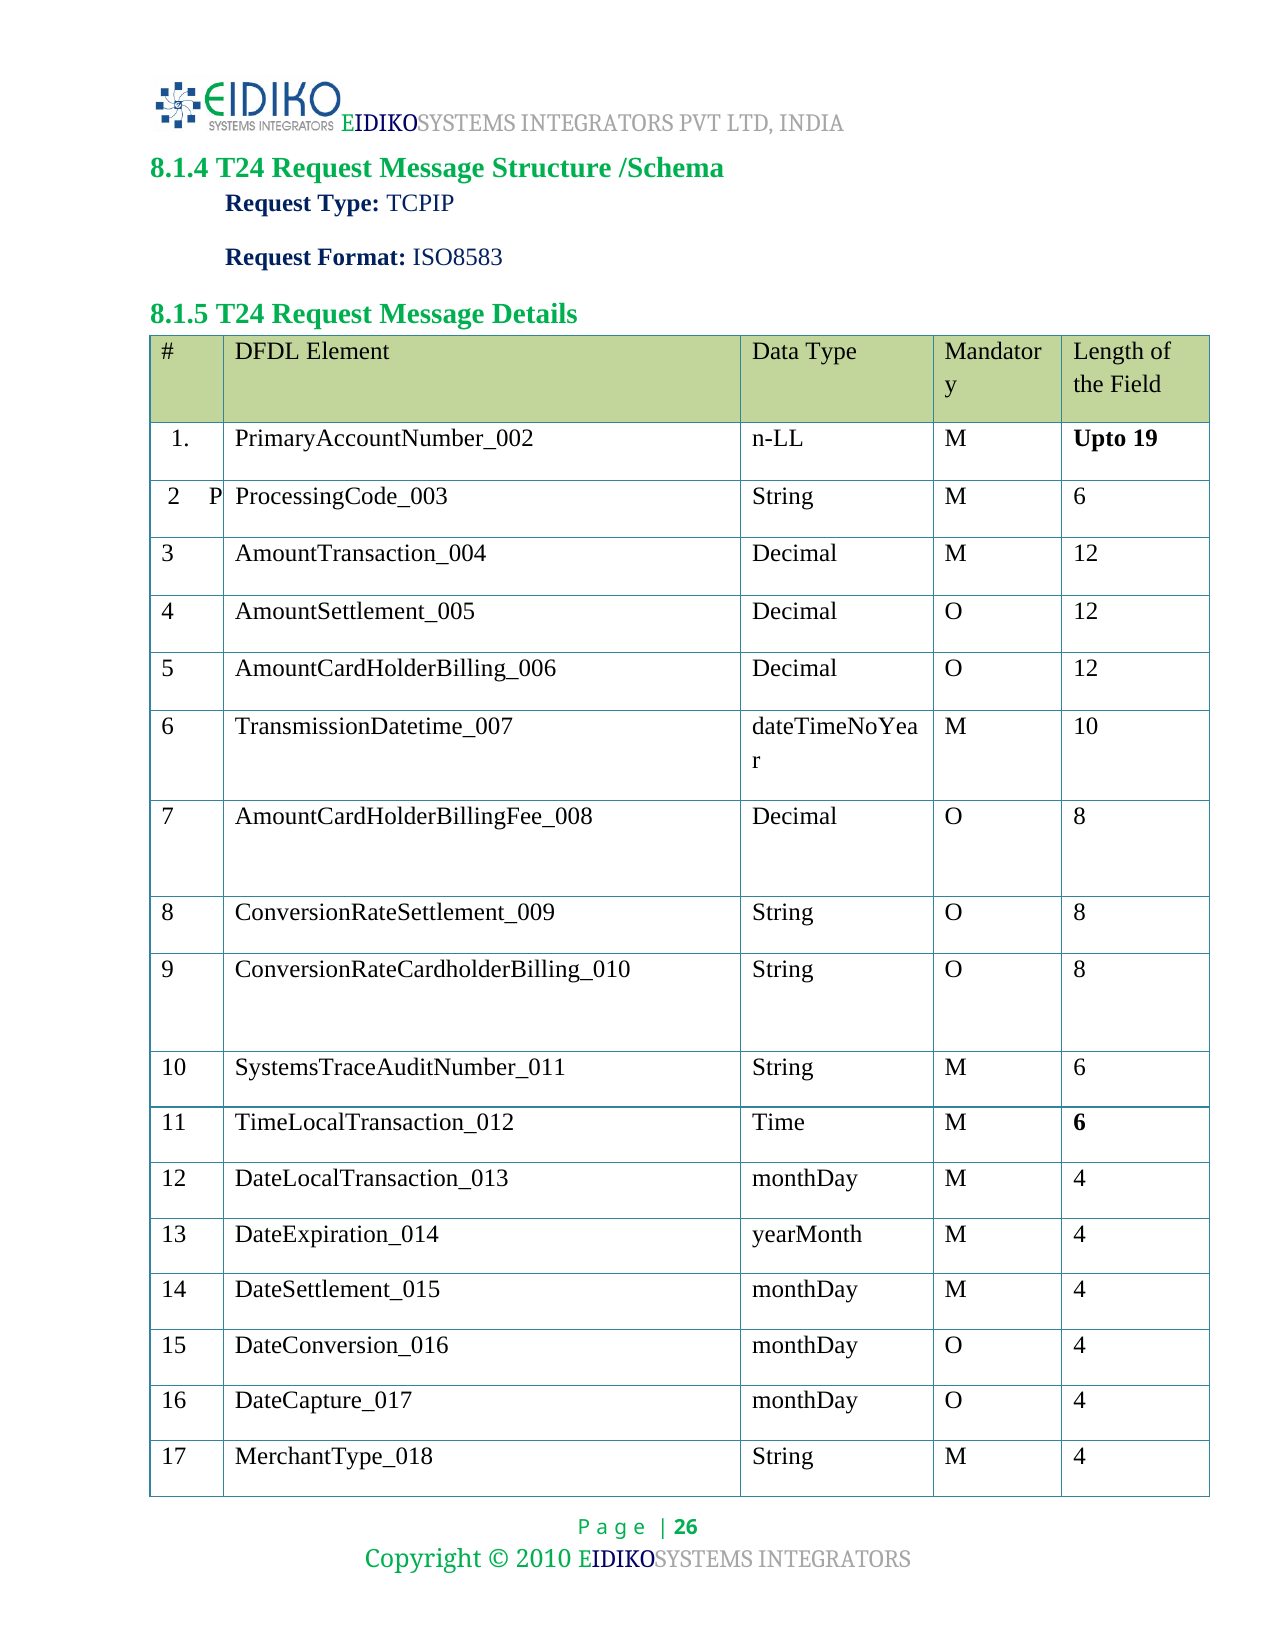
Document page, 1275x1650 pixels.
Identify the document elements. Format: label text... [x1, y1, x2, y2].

table_cell P ProcessingCode_003 [224, 481, 740, 537]
table_cell Decimal [741, 596, 933, 652]
table_cell AmountTransaction_004 [224, 538, 740, 595]
table_cell [151, 423, 223, 480]
table_cell n-LL [741, 423, 933, 480]
table_cell 6 [1062, 481, 1209, 537]
table_cell 4 [1062, 1163, 1209, 1218]
table_cell 15 [151, 1330, 223, 1384]
table_cell DateExpiration_014 [224, 1219, 740, 1273]
table_cell AmountSettlement_005 [224, 596, 740, 652]
table_cell 12 [1062, 538, 1209, 595]
table_cell 8 [1062, 801, 1209, 896]
table_cell 12 [1062, 596, 1209, 652]
table_cell Time [741, 1108, 933, 1162]
table_cell 10 [151, 1052, 223, 1106]
table_cell String [741, 481, 933, 537]
table_cell DateSettlement_015 [224, 1274, 740, 1329]
table_cell 4 [1062, 1441, 1209, 1496]
table_cell O [934, 801, 1061, 896]
table_cell MerchantType_018 [224, 1441, 740, 1496]
table_cell SystemsTraceAuditNumber_011 [224, 1052, 740, 1106]
table_cell 16 [151, 1386, 223, 1440]
table_cell String [741, 954, 933, 1051]
table_header Mandatory [934, 336, 1061, 422]
table_cell PrimaryAccountNumber_002 [224, 423, 740, 480]
table_cell TimeLocalTransaction_012 [224, 1108, 740, 1162]
table_cell M [934, 1219, 1061, 1273]
table_cell 14 [151, 1274, 223, 1329]
table_header Data Type [741, 336, 933, 422]
table_cell 8 [1062, 897, 1209, 953]
table_cell DateLocalTransaction_013 [224, 1163, 740, 1218]
table_cell M [934, 538, 1061, 595]
table_cell 10 [1062, 711, 1209, 800]
table_cell 8 [1062, 954, 1209, 1051]
table_cell dateTimeNoYear [741, 711, 933, 800]
table_cell 4 [1062, 1386, 1209, 1440]
table_cell 4 [1062, 1330, 1209, 1384]
table_cell AmountCardHolderBillingFee_008 [224, 801, 740, 896]
table_cell 12 [151, 1163, 223, 1218]
table_cell O [934, 653, 1061, 710]
table_cell M [934, 711, 1061, 800]
text Request Format: ISO8583 [150, 242, 1125, 271]
table_cell O [934, 1386, 1061, 1440]
table_cell O [934, 897, 1061, 953]
table_cell 5 [151, 653, 223, 710]
table_cell O [934, 954, 1061, 1051]
table_cell ConversionRateSettlement_009 [224, 897, 740, 953]
table_cell M [934, 1274, 1061, 1329]
table_cell 3 [151, 538, 223, 595]
table_cell ConversionRateCardholderBilling_010 [224, 954, 740, 1051]
table_cell TransmissionDatetime_007 [224, 711, 740, 800]
table_cell 13 [151, 1219, 223, 1273]
table_cell 2 [151, 481, 223, 537]
table_cell M [934, 1052, 1061, 1106]
table_cell 7 [151, 801, 223, 896]
table_cell yearMonth [741, 1219, 933, 1273]
table_cell monthDay [741, 1274, 933, 1329]
table_cell monthDay [741, 1163, 933, 1218]
table_cell 11 [151, 1108, 223, 1162]
table_cell 9 [151, 954, 223, 1051]
table_cell DateConversion_016 [224, 1330, 740, 1384]
table_cell 8 [151, 897, 223, 953]
table_cell DateCapture_017 [224, 1386, 740, 1440]
table_cell 6 [1062, 1108, 1209, 1162]
table_cell M [934, 1163, 1061, 1218]
table_cell 6 [1062, 1052, 1209, 1106]
picture [150, 75, 341, 132]
table_cell M [934, 423, 1061, 480]
table_cell monthDay [741, 1386, 933, 1440]
table_cell 4 [1062, 1219, 1209, 1273]
table_header Length of the Field [1062, 336, 1209, 422]
table_cell String [741, 1052, 933, 1106]
table_cell monthDay [741, 1330, 933, 1384]
table_cell Decimal [741, 653, 933, 710]
table_cell M [934, 481, 1061, 537]
table_cell O [934, 1330, 1061, 1384]
table_cell 17 [151, 1441, 223, 1496]
table_cell Decimal [741, 801, 933, 896]
table_cell M [934, 1108, 1061, 1162]
table_cell 4 [1062, 1274, 1209, 1329]
table_cell Decimal [741, 538, 933, 595]
subtitle 8.1.4 T24 Request Message Structure /Schema [150, 150, 1125, 183]
table_cell 12 [1062, 653, 1209, 710]
subtitle 8.1.5 T24 Request Message Details [150, 296, 1125, 330]
text Request Type: TCPIP [150, 188, 1125, 217]
table_cell O [934, 596, 1061, 652]
table_cell AmountCardHolderBilling_006 [224, 653, 740, 710]
table_cell Upto 19 [1062, 423, 1209, 480]
table_cell 6 [151, 711, 223, 800]
table_cell String [741, 897, 933, 953]
table_cell 4 [151, 596, 223, 652]
table_header # [151, 336, 223, 422]
table_cell M [934, 1441, 1061, 1496]
table_cell String [741, 1441, 933, 1496]
table_header DFDL Element [224, 336, 740, 422]
